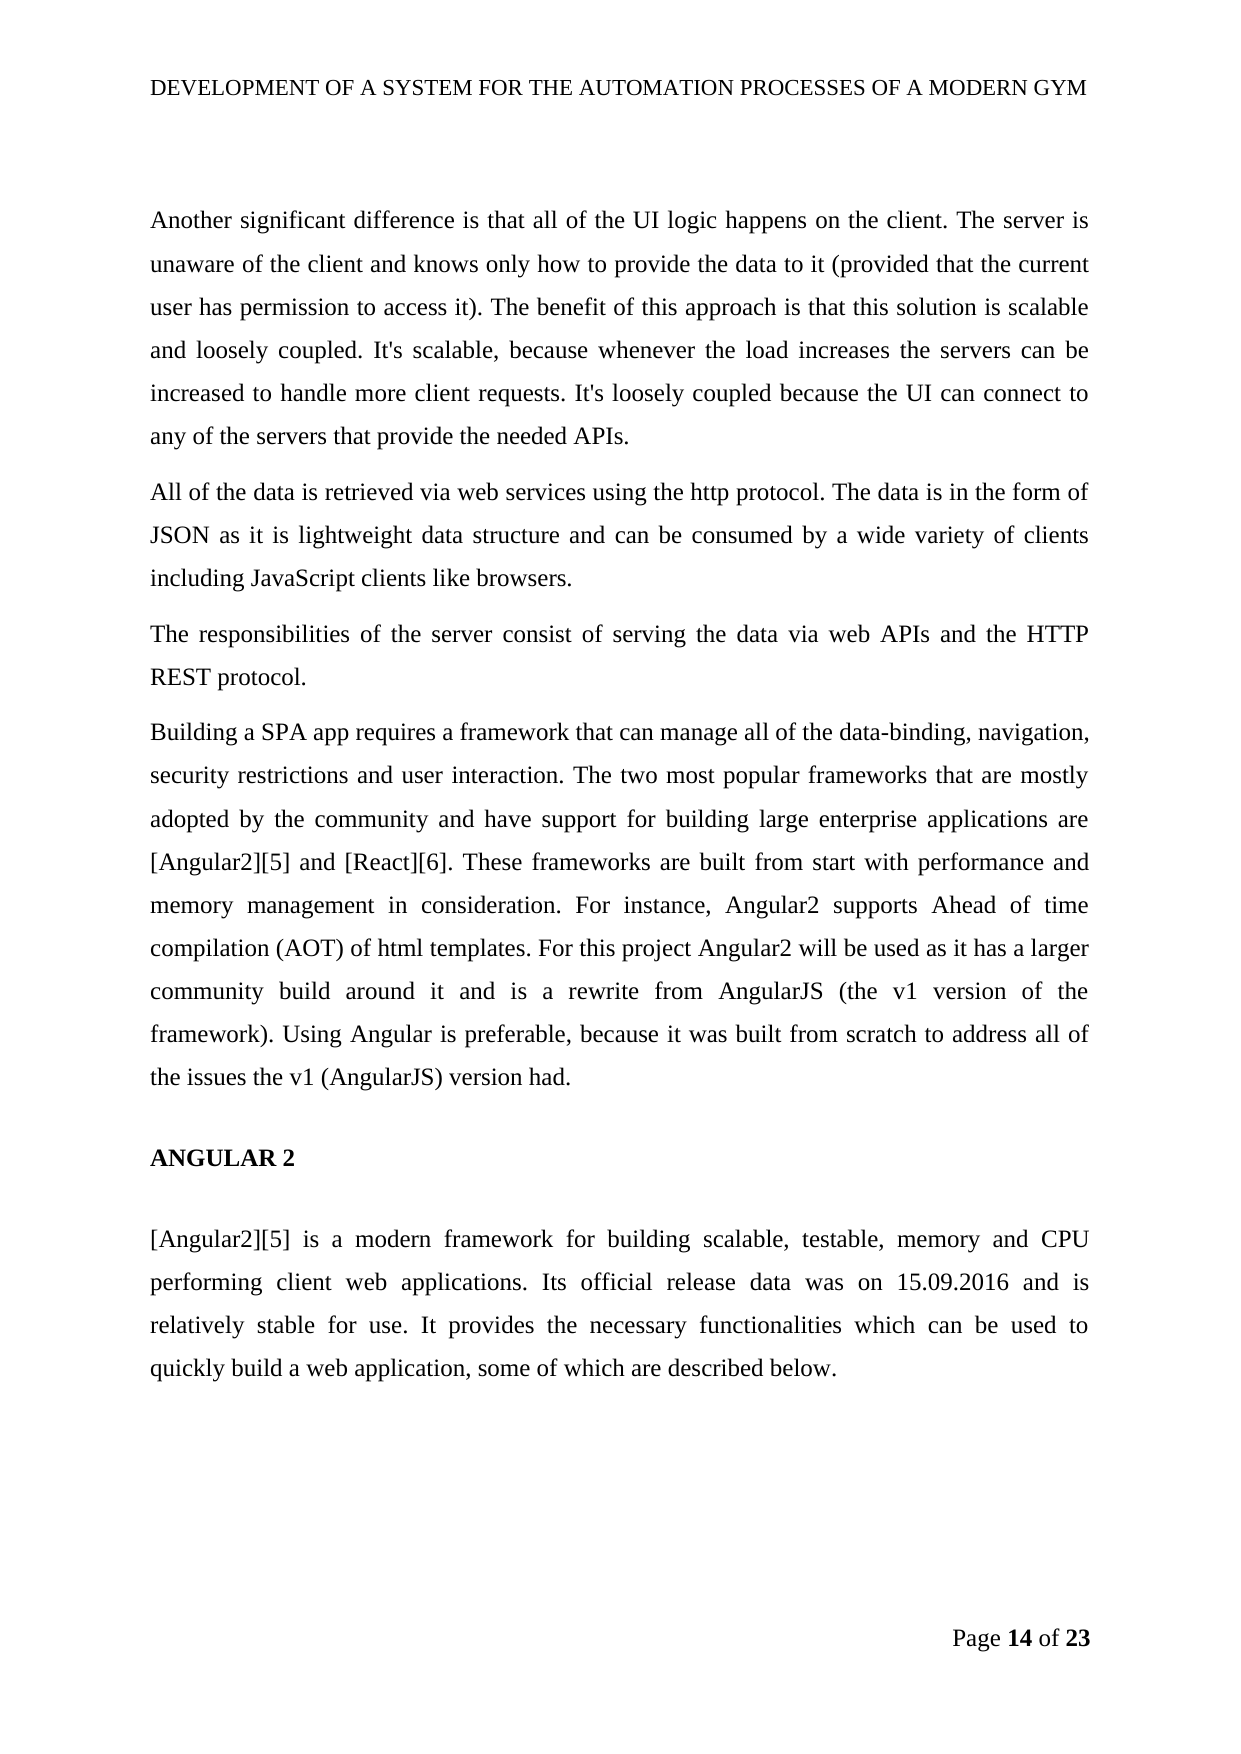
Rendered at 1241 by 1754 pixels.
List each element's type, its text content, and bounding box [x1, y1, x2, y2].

text The responsibilities of the server consist of serving the data via web APIs and the HTTP REST protocol. [150, 619, 1090, 691]
text Another significant difference is that all of the UI logic happens on the client. The server is unaware of the client and knows only how to provide the data to it (provided that the current user has permission to access it). The benefit of this approach is that this solution is scalable and loosely coupled. It's scalable, because whenever the load increases the servers can be increased to handle more client requests. It's loosely coupled because the UI can connect to any of the servers that provide the needed APIs. [150, 206, 1090, 450]
text All of the data is retrieved via web services using the http protocol. The data is in the form of JSON as it is lightweight data structure and can be consumed by a wide variety of clients including JavaScript clients like browsers. [150, 477, 1090, 592]
text Building a SPA app requires a framework that can manage all of the data-binding, navigation, security restrictions and user interaction. The two most popular frameworks that are mostly adopted by the community and have support for building large enterprise applications are [Angular2][5] and [React][6]. These frameworks are built from start with performance and memory management in consideration. For instance, Angular2 supports Ahead of time compilation (AOT) of html templates. For this project Angular2 will be used as it has a larger community build around it and is a rewrite from AngularJS (the v1 version of the framework). Using Angular is preferable, because it was built from scratch to address all of the issues the v1 (AngularJS) version had. [150, 717, 1090, 1091]
subtitle Angular 2 [150, 1143, 1090, 1172]
text [Angular2][5] is a modern framework for building scalable, testable, memory and CPU performing client web applications. Its official release data was on 15.09.2016 and is relatively stable for use. It provides the necessary functionalities which can be used to quickly build a web application, some of which are described below. [150, 1224, 1090, 1382]
